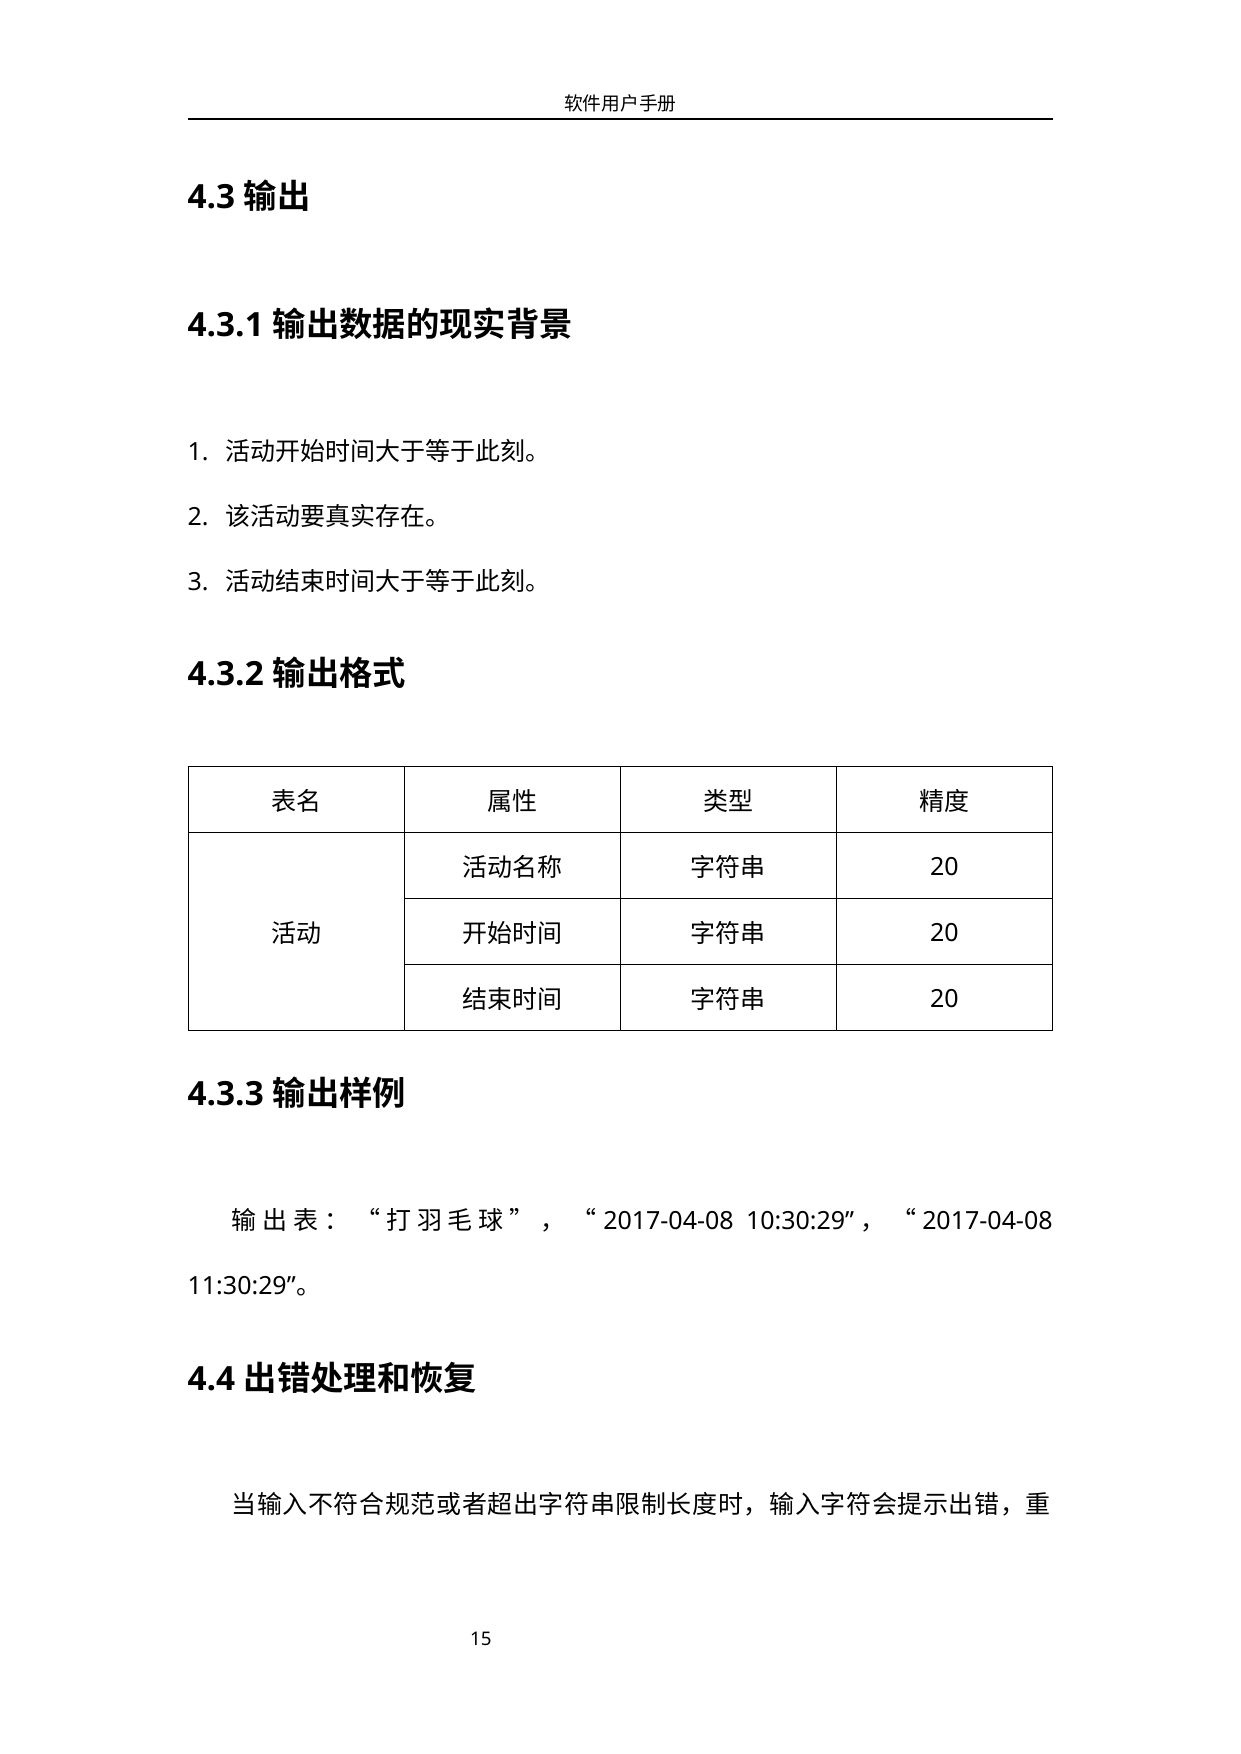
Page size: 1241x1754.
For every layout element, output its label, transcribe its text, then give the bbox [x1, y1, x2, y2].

text 输出表：“打羽毛球”，“2017-04-08 10:30:29”，“2017-04-08 11:30:29”。 [187, 1186, 1053, 1316]
subtitle 4.3.3 输出样例 [187, 1058, 1053, 1123]
table_cell 字符串 [621, 833, 836, 898]
table_header 表名 [189, 767, 404, 832]
table_header 类型 [621, 767, 836, 832]
table_cell 结束时间 [405, 965, 620, 1030]
table_cell 活动名称 [405, 833, 620, 898]
subtitle 4.3.2 输出格式 [187, 639, 1053, 704]
table_header 精度 [837, 767, 1052, 832]
table_header 属性 [405, 767, 620, 832]
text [187, 1470, 1053, 1535]
list 活动结束时间大于等于此刻。 [187, 547, 1053, 612]
subtitle 4.3 输出 [187, 162, 1053, 227]
table_cell 开始时间 [405, 899, 620, 964]
subtitle 4.3.1 输出数据的现实背景 [187, 289, 1053, 354]
subtitle 4.4 出错处理和恢复 [187, 1343, 1053, 1408]
table_cell 20 [837, 965, 1052, 1030]
table_cell 20 [837, 899, 1052, 964]
list 该活动要真实存在。 [187, 482, 1053, 547]
table_cell 字符串 [621, 899, 836, 964]
list 活动开始时间大于等于此刻。 [187, 417, 1053, 482]
table_cell 20 [837, 833, 1052, 898]
table_cell 活动 [189, 833, 404, 1030]
table_cell 字符串 [621, 965, 836, 1030]
